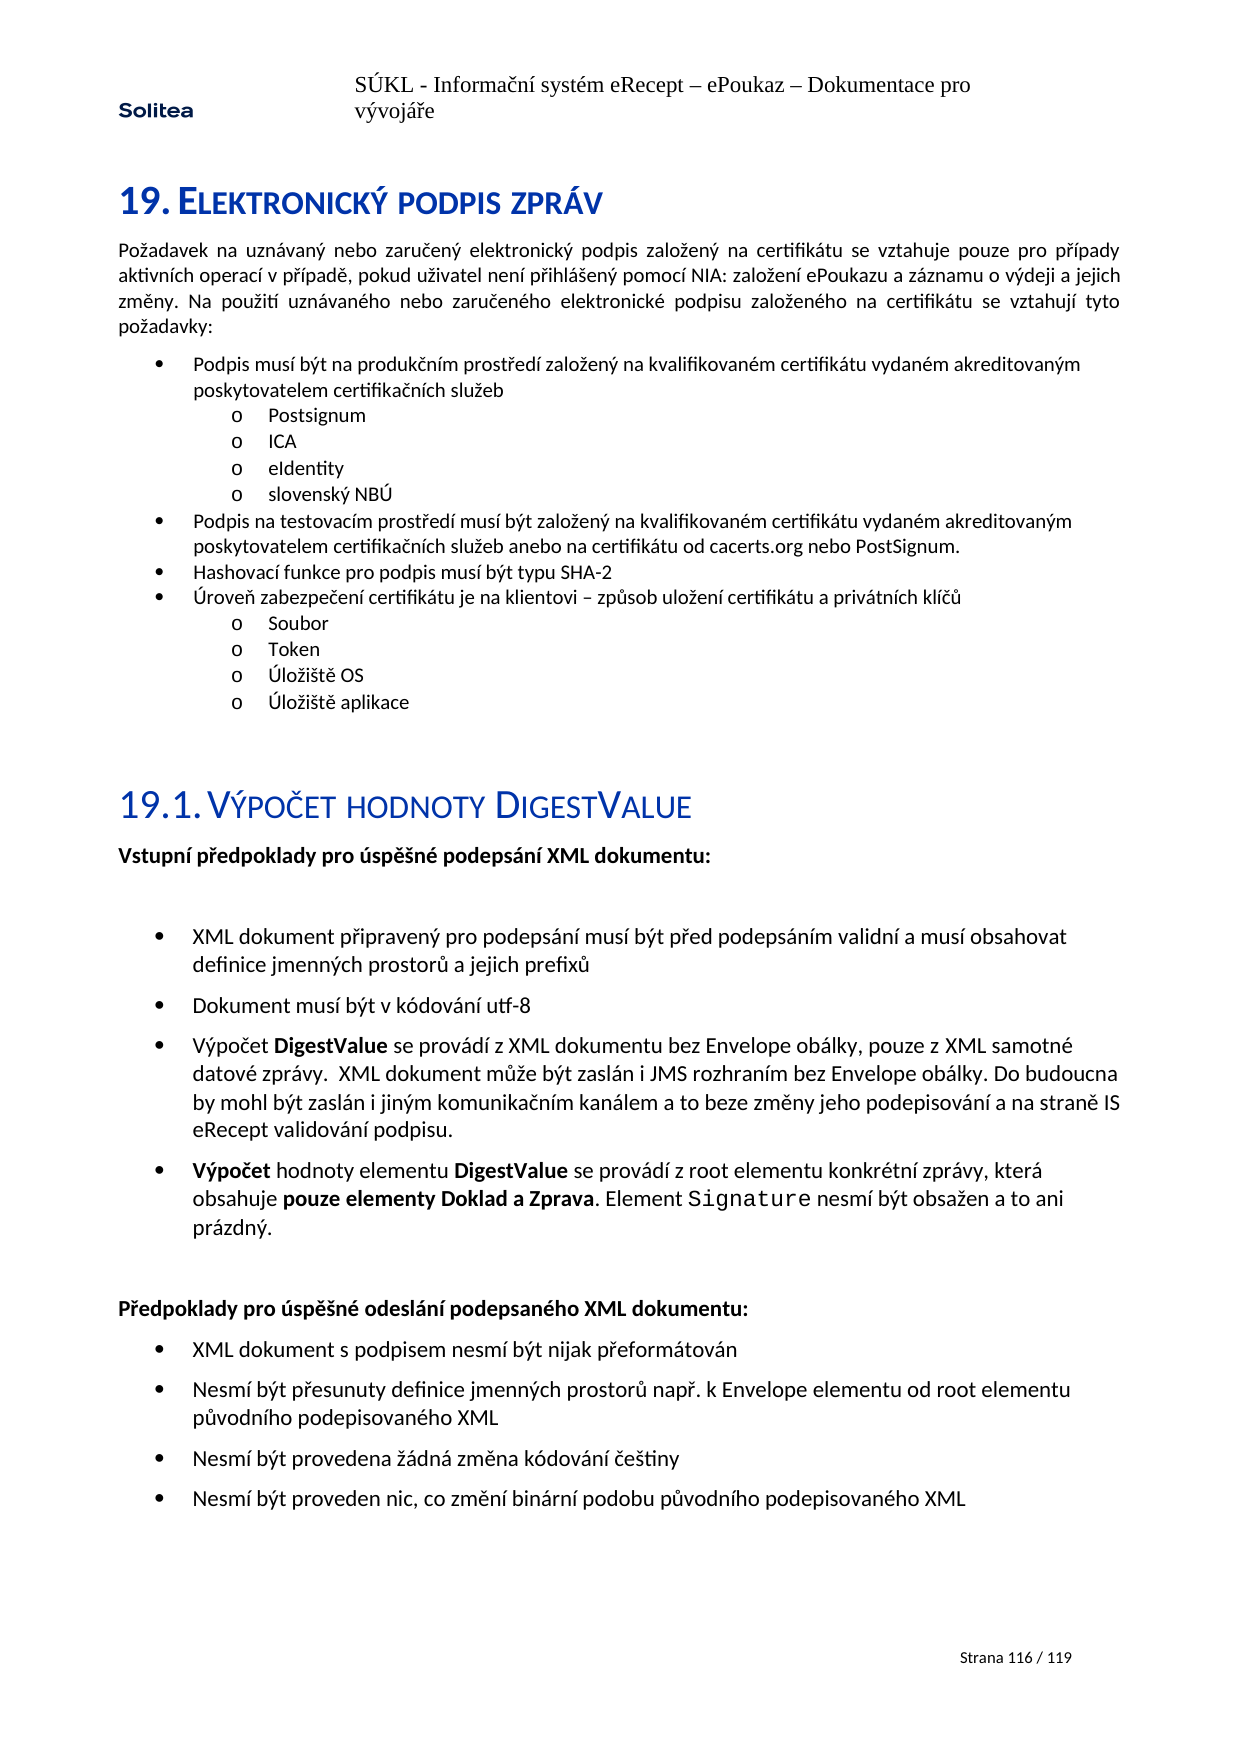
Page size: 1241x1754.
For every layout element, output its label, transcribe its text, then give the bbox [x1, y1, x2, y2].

picture [118, 102, 194, 119]
list Výpočet DigestValue se provádí z XML dokumentu bez Envelope obálky, pouze z XML samotné datové zprávy. XML dokument může být zaslán i JMS rozhraním bez Envelope obálky. Do budoucna by mohl být zaslán i jiným komunikačním kanálem a to beze změny jeho podepisování a na straně IS eRecept validování podpisu. [155, 1032, 1122, 1144]
list Hashovací funkce pro podpis musí být typu SHA-2 [156, 559, 1122, 584]
list Nesmí být provedena žádná změna kódování češtiny [155, 1444, 1122, 1472]
list XML dokument s podpisem nesmí být nijak přeformátován [155, 1335, 1122, 1363]
list eIdentity [231, 455, 1122, 482]
list Nesmí být přesunuty definice jmenných prostorů např. k Envelope elementu od root elementu původního podepisovaného XML [155, 1375, 1122, 1431]
list Nesmí být proveden nic, co změní binární podobu původního podepisovaného XML [155, 1484, 1122, 1512]
list Úložiště OS [231, 663, 1122, 689]
list Postsignum [231, 402, 1122, 429]
list Podpis na testovacím prostředí musí být založený na kvalifikovaném certifikátu vydaném akreditovaným poskytovatelem certifikačních služeb anebo na certifikátu od cacerts.org nebo PostSignum. [156, 508, 1122, 559]
list ICA [231, 429, 1122, 455]
text Elektronický podpis zpráv [118, 174, 1122, 225]
text Požadavek na uznávaný nebo zaručený elektronický podpis založený na certifikátu se vztahuje pouze pro případy aktivních operací v případě, pokud uživatel není přihlášený pomocí NIA: založení ePoukazu a záznamu o výdeji a jejich změny. Na použití uznávaného nebo zaručeného elektronické podpisu založeného na certifikátu se vztahují tyto požadavky: [118, 237, 1122, 339]
list Soubor [231, 610, 1122, 636]
list Výpočet hodnoty elementu DigestValue se provádí z root elementu konkrétní zprávy, která obsahuje pouze elementy Doklad a Zprava. Element Signature nesmí být obsažen a to ani prázdný. [155, 1156, 1122, 1241]
list XML dokument připravený pro podepsání musí být před podepsáním validní a musí obsahovat definice jmenných prostorů a jejich prefixů [155, 922, 1122, 978]
list Dokument musí být v kódování utf-8 [155, 991, 1122, 1019]
list slovenský NBÚ [231, 482, 1122, 508]
list Úroveň zabezpečení certifikátu je na klientovi – způsob uložení certifikátu a privátních klíčů [156, 584, 1122, 610]
text Předpoklady pro úspěšné odeslání podepsaného XML dokumentu: [118, 1294, 1122, 1322]
text Vstupní předpoklady pro úspěšné podepsání XML dokumentu: [118, 841, 1122, 869]
list Úložiště aplikace [231, 689, 1122, 716]
text Výpočet hodnoty DigestValue [118, 778, 1122, 829]
list Token [231, 636, 1122, 663]
list Podpis musí být na produkčním prostředí založený na kvalifikovaném certifikátu vydaném akreditovaným poskytovatelem certifikačních služeb [156, 351, 1122, 402]
